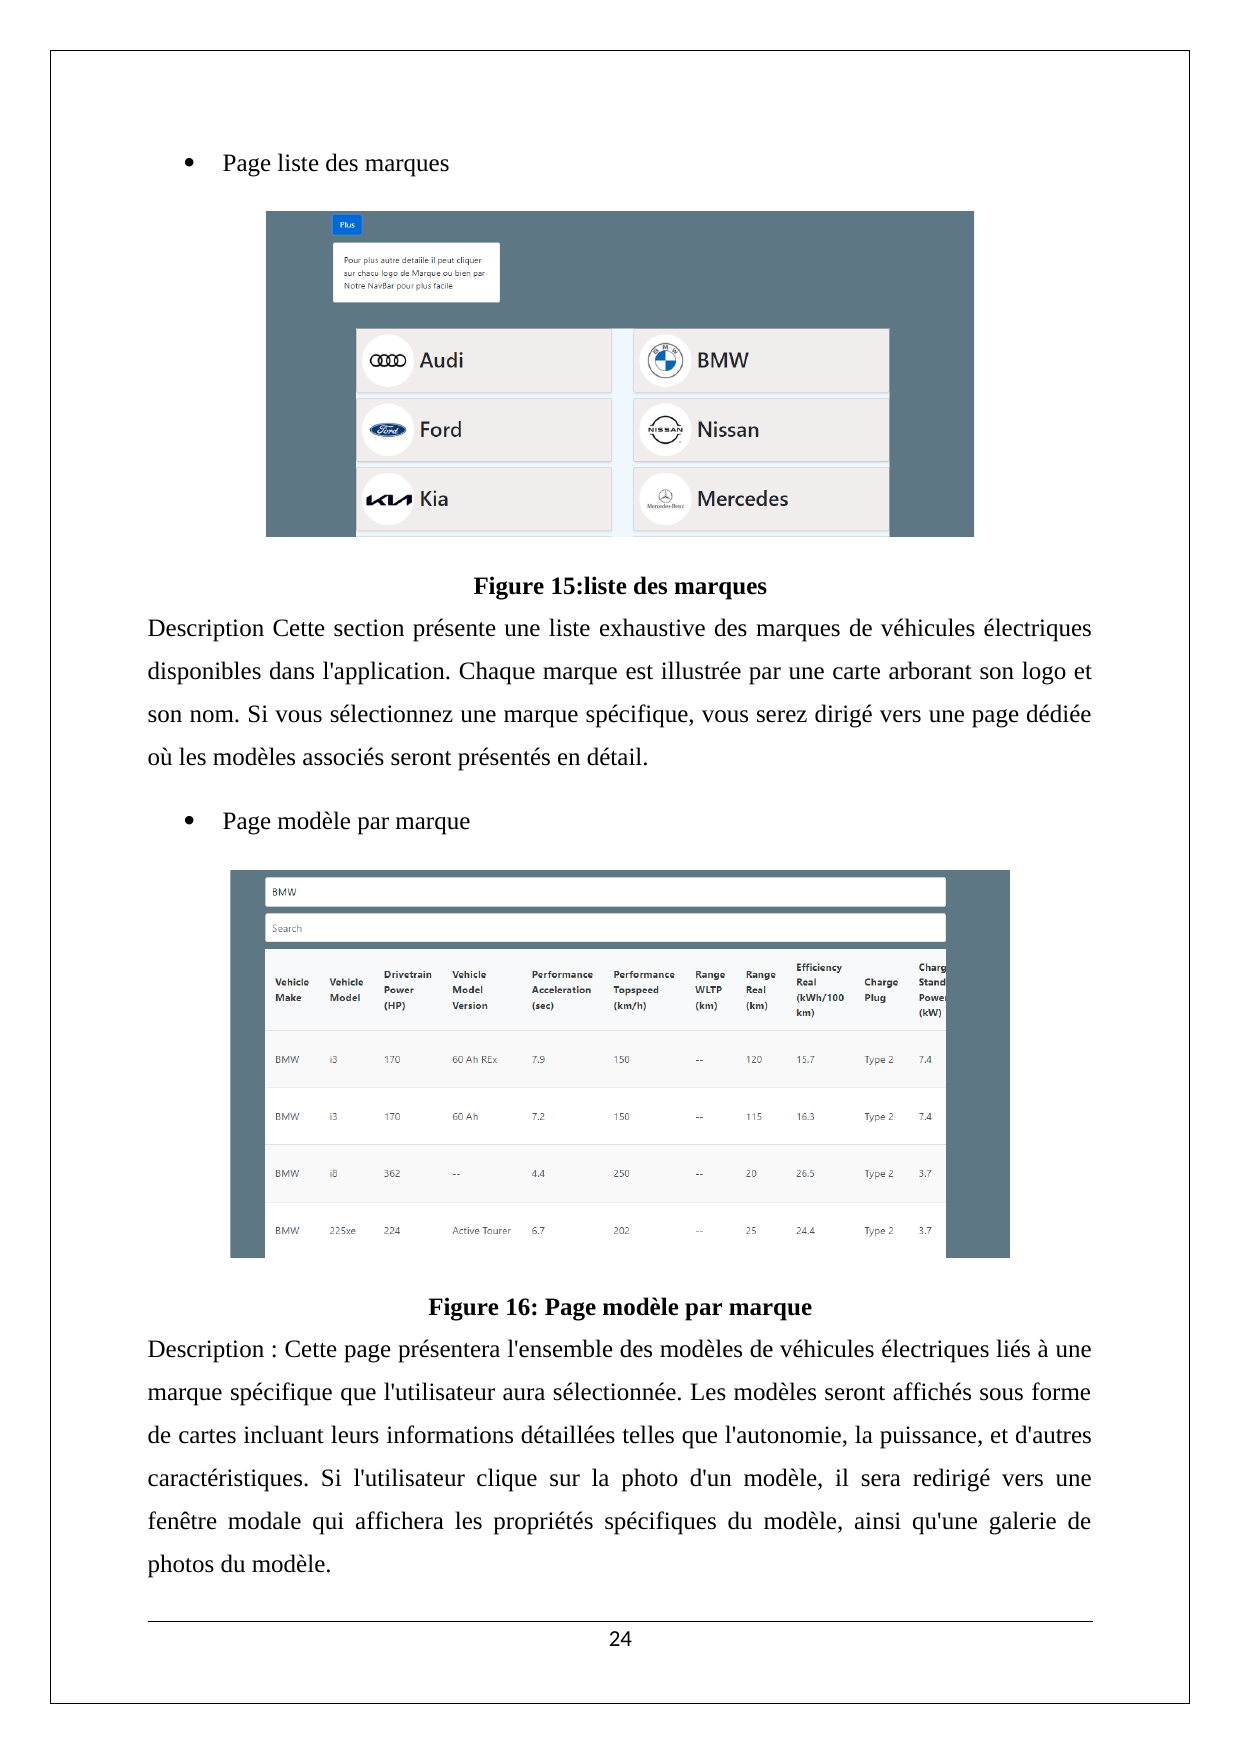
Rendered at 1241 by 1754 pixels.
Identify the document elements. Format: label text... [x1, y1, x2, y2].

text Description : Cette page présentera l'ensemble des modèles de véhicules électriques liés à une marque spécifique que l'utilisateur aura sélectionnée. Les modèles seront affichés sous forme de cartes incluant leurs informations détaillées telles que l'autonomie, la puissance, et d'autres caractéristiques. Si l'utilisateur clique sur la photo d'un modèle, il sera redirigé vers une fenêtre modale qui affichera les propriétés spécifiques du modèle, ainsi qu'une galerie de photos du modèle. [147, 1334, 1093, 1578]
list Page liste des marques [185, 148, 1093, 176]
picture [266, 211, 975, 537]
picture [230, 870, 1010, 1258]
list Page modèle par marque [185, 806, 1093, 835]
text Description Cette section présente une liste exhaustive des marques de véhicules électriques disponibles dans l'application. Chaque marque est illustrée par une carte arborant son logo et son nom. Si vous sélectionnez une marque spécifique, vous serez dirigé vers une page dédiée où les modèles associés seront présentés en détail. [147, 613, 1093, 771]
